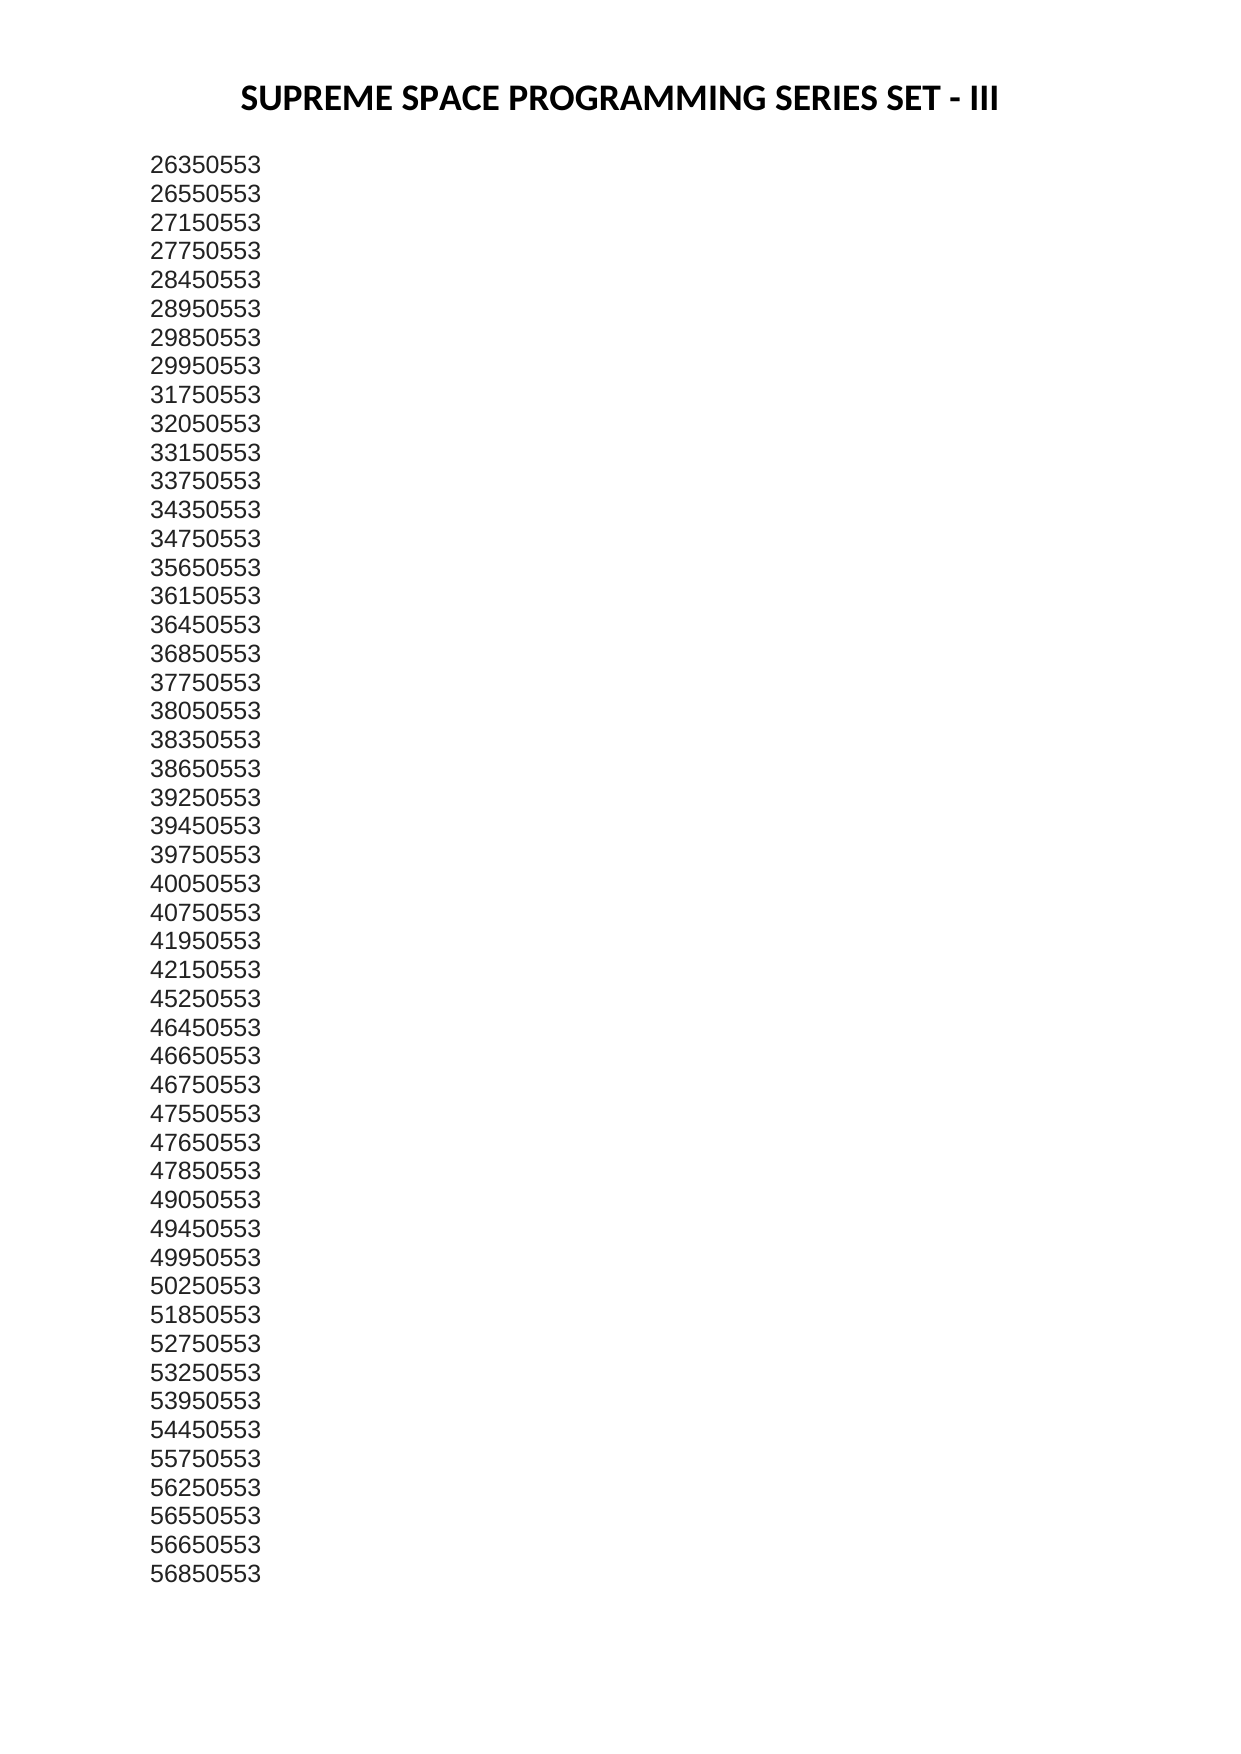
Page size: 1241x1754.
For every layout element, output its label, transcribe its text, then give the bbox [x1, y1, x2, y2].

text 46650553 [150, 1041, 1090, 1070]
text 29950553 [150, 351, 1090, 380]
text 28450553 [150, 265, 1090, 294]
text 26350553 [150, 150, 1090, 179]
text 39450553 [150, 811, 1090, 840]
text 31750553 [150, 380, 1090, 409]
text 32050553 [150, 409, 1090, 437]
text 33150553 [150, 437, 1090, 466]
text 49950553 [150, 1242, 1090, 1271]
text 27150553 [150, 207, 1090, 236]
text 39750553 [150, 840, 1090, 869]
text 49450553 [150, 1214, 1090, 1242]
text 28950553 [150, 294, 1090, 322]
text 38350553 [150, 725, 1090, 754]
text 47650553 [150, 1127, 1090, 1156]
text 26550553 [150, 179, 1090, 207]
text 40050553 [150, 869, 1090, 897]
text 46750553 [150, 1070, 1090, 1099]
text 46450553 [150, 1012, 1090, 1041]
text 53950553 [150, 1386, 1090, 1415]
text 42150553 [150, 955, 1090, 984]
text 38650553 [150, 754, 1090, 782]
text 55750553 [150, 1444, 1090, 1472]
text 51850553 [150, 1300, 1090, 1329]
text 36850553 [150, 639, 1090, 667]
text 40750553 [150, 897, 1090, 926]
text 50250553 [150, 1271, 1090, 1300]
text 49050553 [150, 1185, 1090, 1214]
text 52750553 [150, 1329, 1090, 1357]
text 53250553 [150, 1357, 1090, 1386]
text 45250553 [150, 984, 1090, 1012]
text 34350553 [150, 495, 1090, 524]
text 47550553 [150, 1099, 1090, 1127]
text 29850553 [150, 322, 1090, 351]
text 38050553 [150, 696, 1090, 725]
text 54450553 [150, 1415, 1090, 1444]
text 39250553 [150, 782, 1090, 811]
text 47850553 [150, 1156, 1090, 1185]
text 56850553 [150, 1559, 1090, 1587]
text 36150553 [150, 581, 1090, 610]
text 35650553 [150, 552, 1090, 581]
text 41950553 [150, 926, 1090, 955]
text 56250553 [150, 1472, 1090, 1501]
text 56650553 [150, 1530, 1090, 1559]
text 37750553 [150, 667, 1090, 696]
text 34750553 [150, 524, 1090, 552]
text 27750553 [150, 236, 1090, 265]
text 56550553 [150, 1501, 1090, 1530]
text 36450553 [150, 610, 1090, 639]
text 33750553 [150, 466, 1090, 495]
